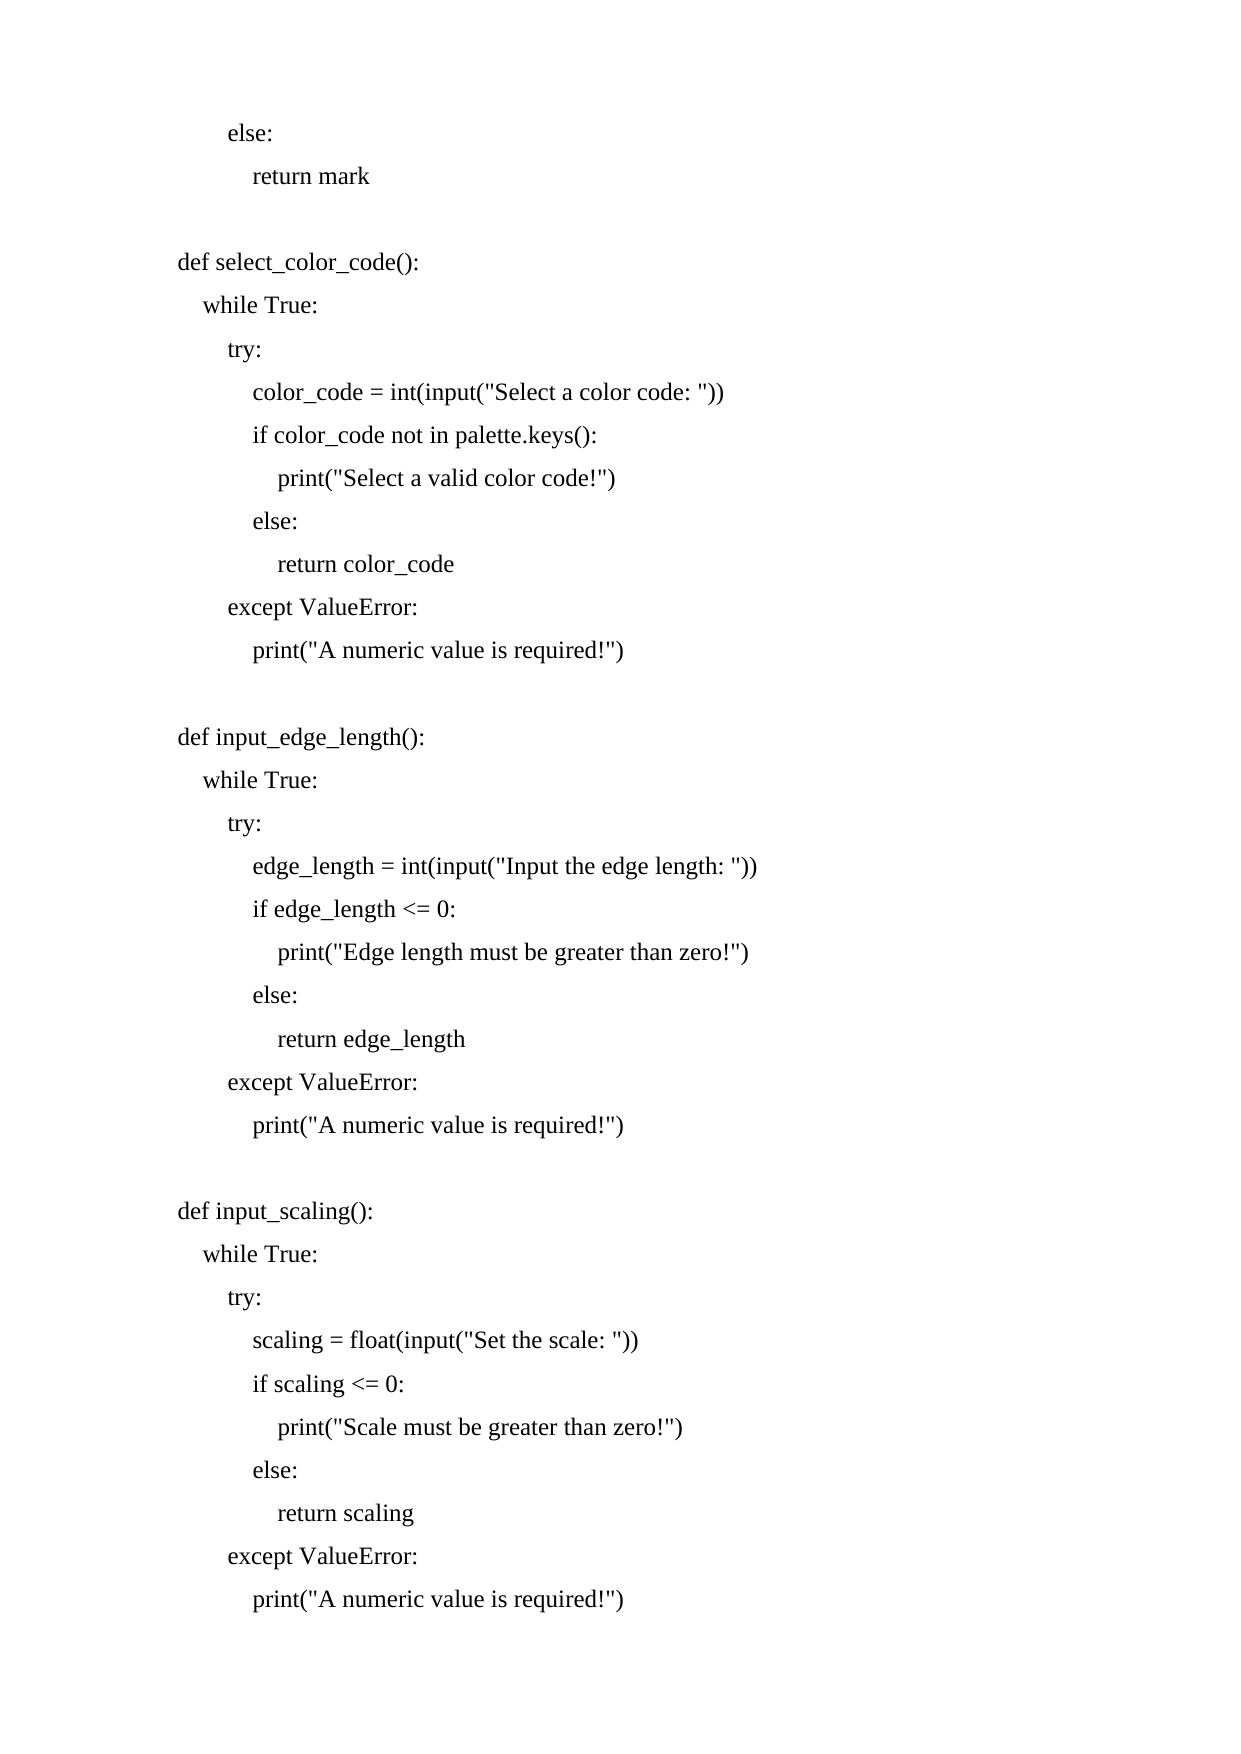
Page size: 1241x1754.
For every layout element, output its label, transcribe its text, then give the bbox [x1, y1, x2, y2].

text print("Edge length must be greater than zero!") [177, 937, 1152, 966]
text else: [177, 1455, 1152, 1484]
text print("A numeric value is required!") [177, 1110, 1152, 1139]
text print("Select a valid color code!") [177, 463, 1152, 492]
text if scaling <= 0: [177, 1369, 1152, 1397]
text if color_code not in palette.keys(): [177, 420, 1152, 449]
text scaling = float(input("Set the scale: ")) [177, 1326, 1152, 1354]
text try: [177, 334, 1152, 362]
text return mark [177, 161, 1152, 190]
text return color_code [177, 549, 1152, 578]
text while True: [177, 765, 1152, 794]
text while True: [177, 1239, 1152, 1268]
text while True: [177, 291, 1152, 319]
text except ValueError: [177, 592, 1152, 621]
text def input_edge_length(): [177, 722, 1152, 751]
text if edge_length <= 0: [177, 894, 1152, 923]
text return edge_length [177, 1024, 1152, 1052]
text except ValueError: [177, 1067, 1152, 1096]
text edge_length = int(input("Input the edge length: ")) [177, 851, 1152, 880]
text print("A numeric value is required!") [177, 1584, 1152, 1613]
text def select_color_code(): [177, 247, 1152, 276]
text try: [177, 808, 1152, 837]
text color_code = int(input("Select a color code: ")) [177, 377, 1152, 406]
text def input_scaling(): [177, 1196, 1152, 1225]
text else: [177, 981, 1152, 1009]
text return scaling [177, 1498, 1152, 1527]
text print("A numeric value is required!") [177, 636, 1152, 664]
text print("Scale must be greater than zero!") [177, 1412, 1152, 1441]
text else: [177, 118, 1152, 147]
text except ValueError: [177, 1541, 1152, 1570]
text else: [177, 506, 1152, 535]
text try: [177, 1282, 1152, 1311]
